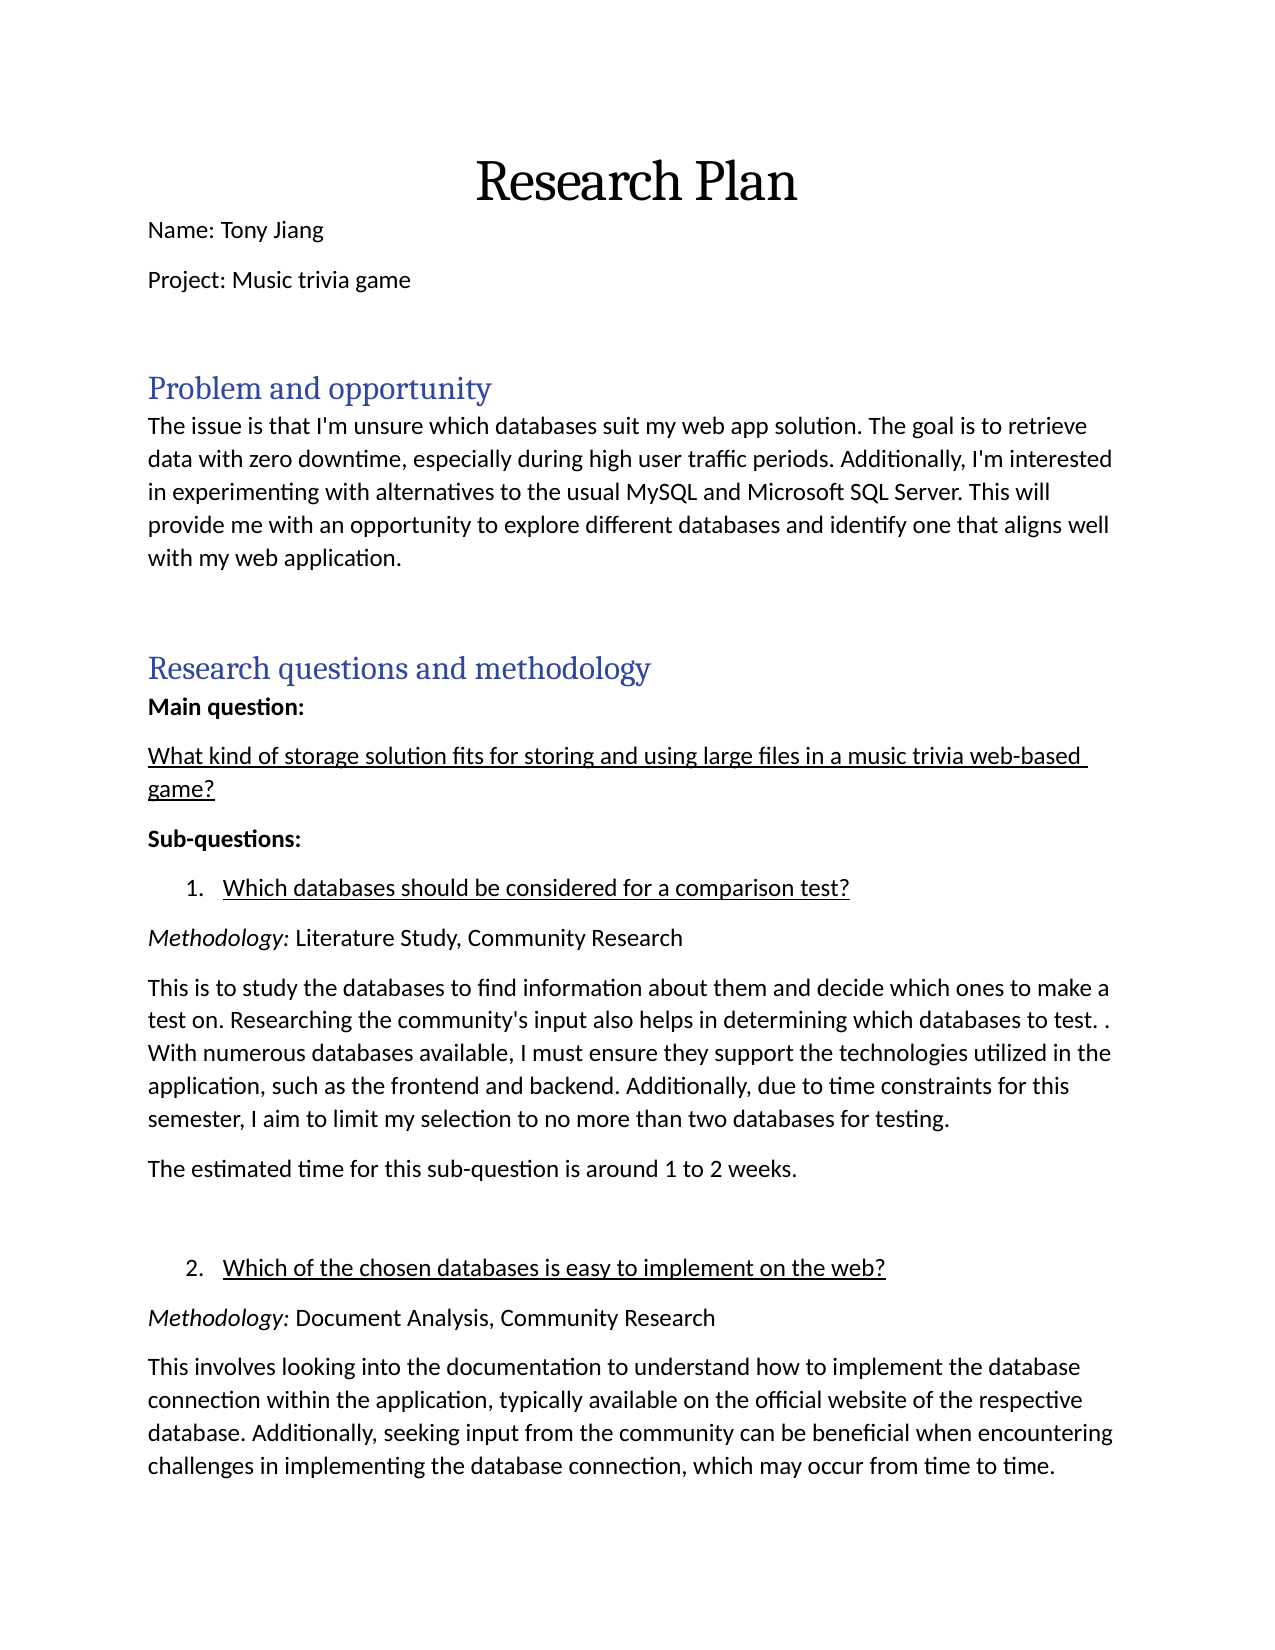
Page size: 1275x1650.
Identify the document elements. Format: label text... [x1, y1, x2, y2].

text This is to study the databases to find information about them and decide which ones to make a test on. Researching the community's input also helps in determining which databases to test. . With numerous databases available, I must ensure they support the technologies utilized in the application, such as the frontend and backend. Additionally, due to time constraints for this semester, I aim to limit my selection to no more than two databases for testing. [148, 972, 1127, 1134]
text Sub-questions: [148, 823, 1127, 853]
text What kind of storage solution fits for storing and using large files in a music trivia web-based game? [148, 741, 1127, 804]
text Methodology: Document Analysis, Community Research [148, 1302, 1127, 1332]
text Name: Tony Jiang [148, 215, 1127, 245]
subtitle Research questions and methodology [148, 649, 1127, 688]
text The estimated time for this sub-question is around 1 to 2 weeks. [148, 1153, 1127, 1183]
text Main question: [148, 691, 1127, 721]
list Which of the chosen databases is easy to implement on the web? [185, 1252, 1127, 1283]
subtitle Problem and opportunity [148, 369, 1127, 407]
text Methodology: Literature Study, Community Research [148, 922, 1127, 953]
text Project: Music trivia game [148, 264, 1127, 295]
title Research Plan [148, 148, 1127, 215]
list Which databases should be considered for a comparison test? [185, 873, 1127, 903]
text The issue is that I'm unsure which databases suit my web app solution. The goal is to retrieve data with zero downtime, especially during high user traffic periods. Additionally, I'm interested in experimenting with alternatives to the usual MySQL and Microsoft SQL Server. This will provide me with an opportunity to explore different databases and identify one that aligns well with my web application. [148, 410, 1127, 573]
